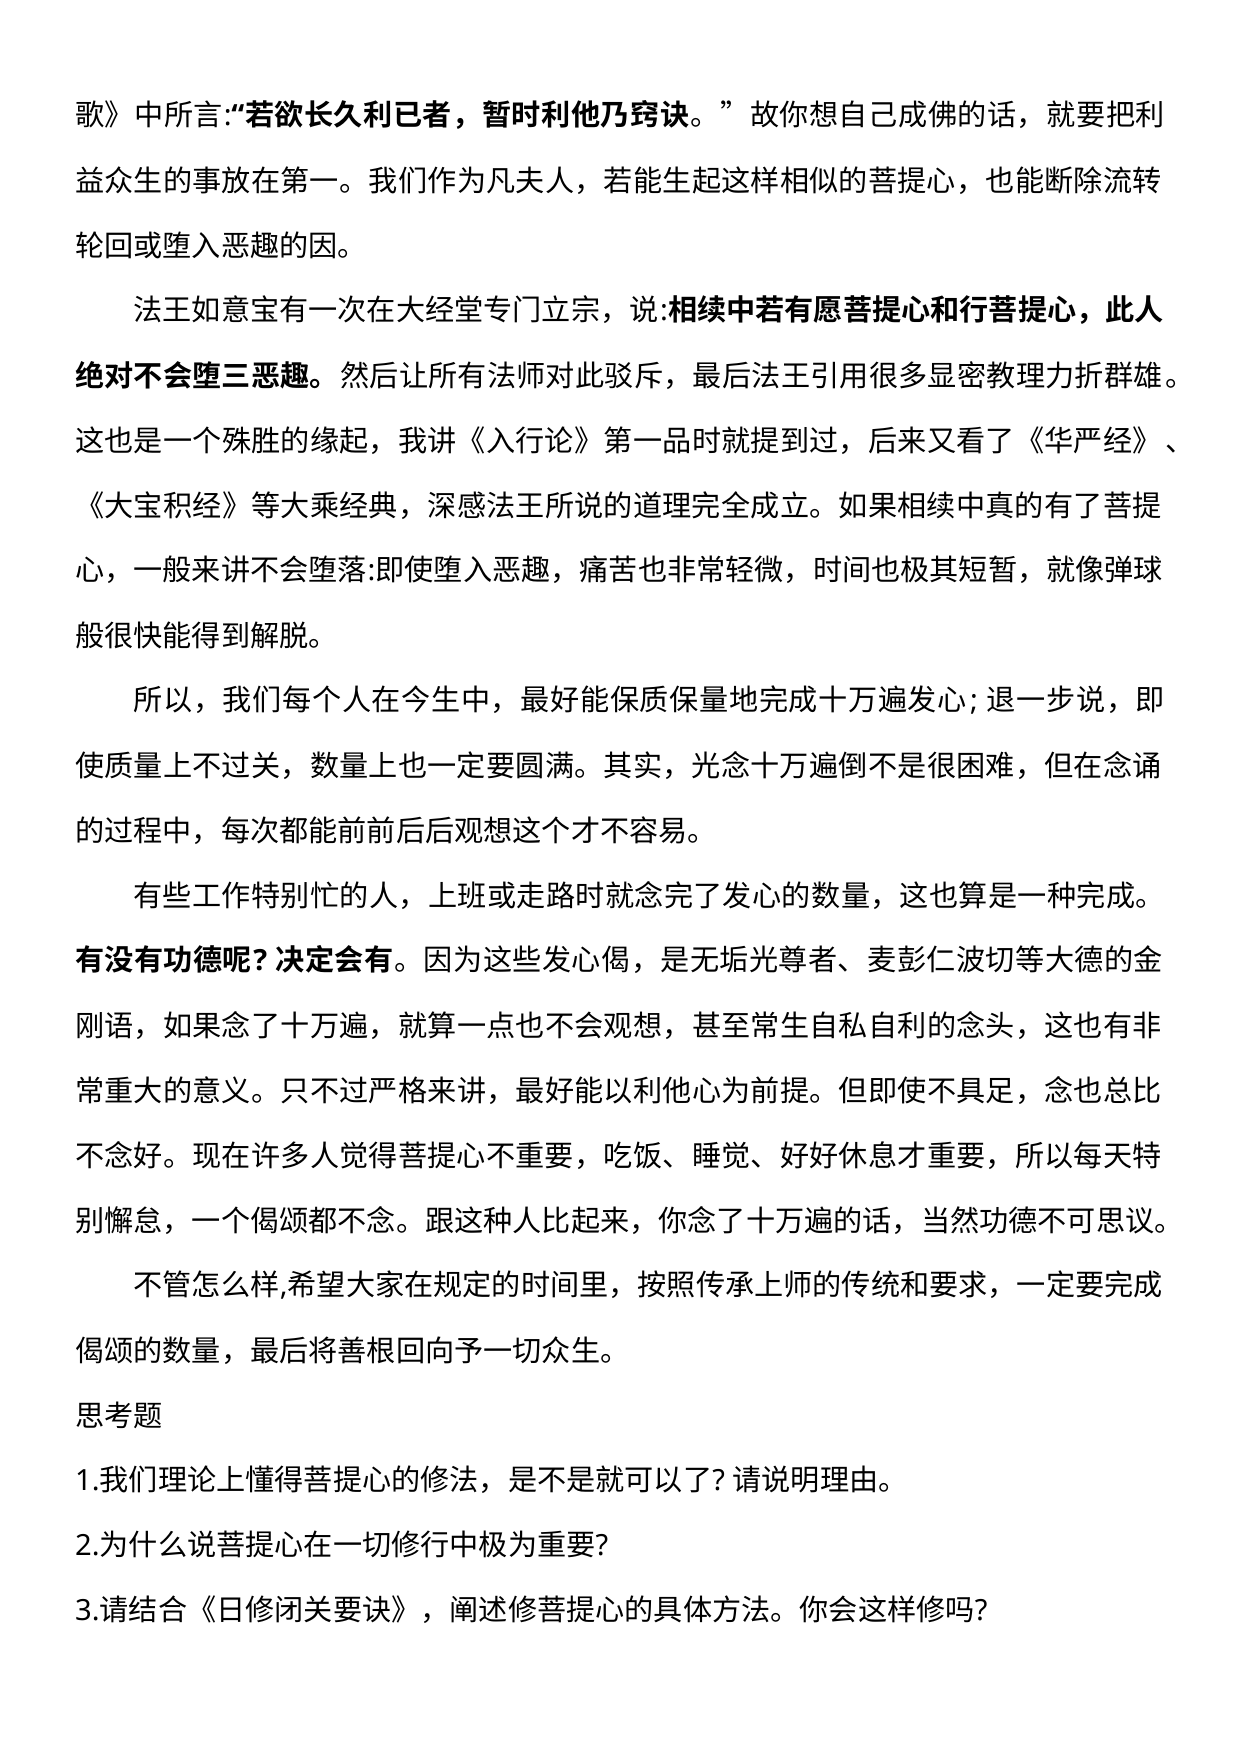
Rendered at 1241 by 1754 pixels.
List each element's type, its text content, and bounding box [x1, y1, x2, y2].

text 1.我们理论上懂得菩提心的修法，是不是就可以了? 请说明理由。 [75, 1446, 1165, 1511]
text 法王如意宝有一次在大经堂专门立宗，说:相续中若有愿菩提心和行菩提心，此人绝对不会堕三恶趣。然后让所有法师对此驳斥，最后法王引用很多显密教理力折群雄。这也是一个殊胜的缘起，我讲《入行论》第一品时就提到过，后来又看了《华严经》、《大宝积经》等大乘经典，深感法王所说的道理完全成立。如果相续中真的有了菩提心，一般来讲不会堕落:即使堕入恶趣，痛苦也非常轻微，时间也极其短暂，就像弹球般很快能得到解脱。 [75, 276, 1165, 666]
text 有些工作特别忙的人，上班或走路时就念完了发心的数量，这也算是一种完成。有没有功德呢? 决定会有。因为这些发心偈，是无垢光尊者、麦彭仁波切等大德的金刚语，如果念了十万遍，就算一点也不会观想，甚至常生自私自利的念头，这也有非常重大的意义。只不过严格来讲，最好能以利他心为前提。但即使不具足，念也总比不念好。现在许多人觉得菩提心不重要，吃饭、睡觉、好好休息才重要，所以每天特别懈怠，一个偈颂都不念。跟这种人比起来，你念了十万遍的话，当然功德不可思议。 [75, 861, 1165, 1251]
text 3.请结合《日修闭关要诀》，阐述修菩提心的具体方法。你会这样修吗? [75, 1576, 1165, 1641]
text 所以，我们每个人在今生中，最好能保质保量地完成十万遍发心; 退一步说，即使质量上不过关，数量上也一定要圆满。其实，光念十万遍倒不是很困难，但在念诵的过程中，每次都能前前后后观想这个才不容易。 [75, 666, 1165, 861]
text 思考题 [75, 1381, 1165, 1446]
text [75, 81, 1165, 276]
text 不管怎么样,希望大家在规定的时间里，按照传承上师的传统和要求，一定要完成偈颂的数量，最后将善根回向予一切众生。 [75, 1251, 1165, 1381]
text 2.为什么说菩提心在一切修行中极为重要? [75, 1511, 1165, 1576]
